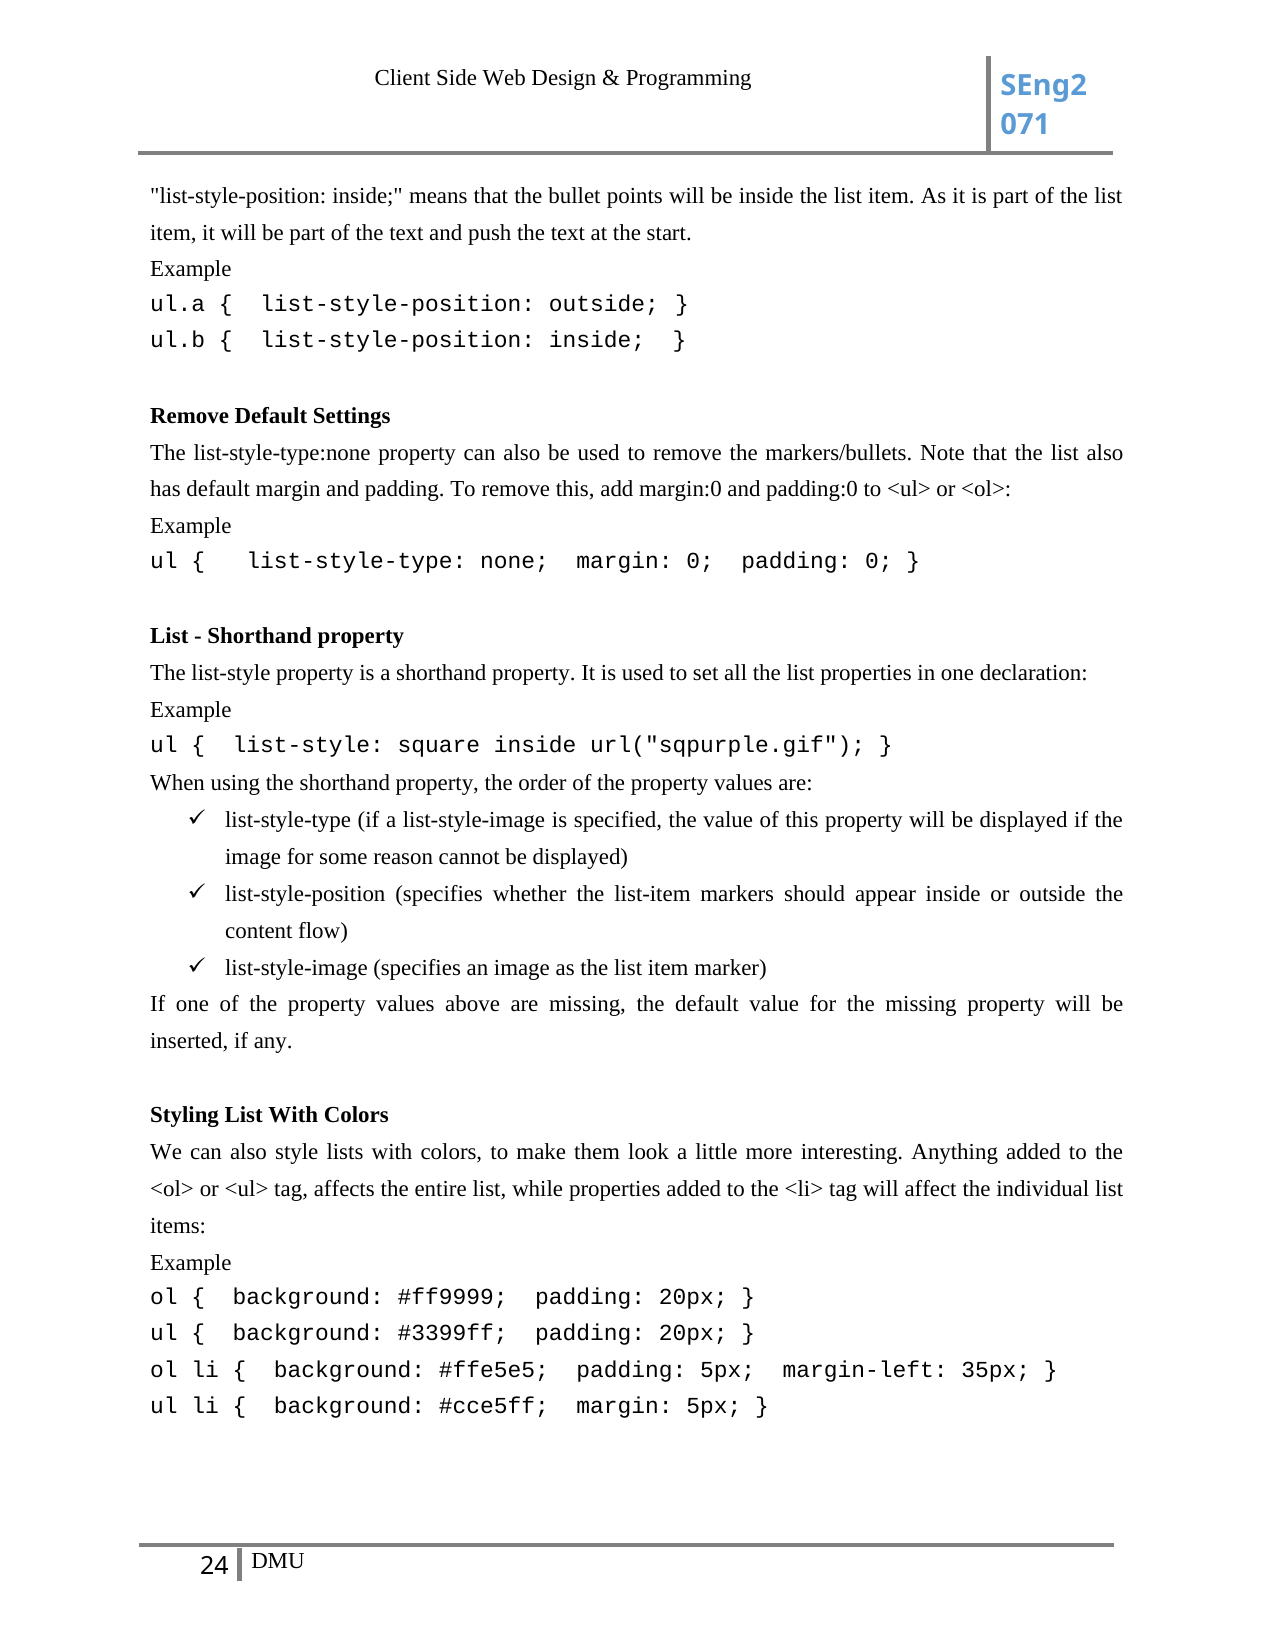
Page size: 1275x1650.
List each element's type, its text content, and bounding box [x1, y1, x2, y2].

text The list-style-type:none property can also be used to remove the markers/bullets. Note that the list also has default margin and padding. To remove this, add margin:0 and padding:0 to <ul> or <ol>: [150, 438, 1125, 502]
list list-style-position (specifies whether the list-item markers should appear inside or outside the content flow) [187, 880, 1125, 943]
text ol { background: #ff9999; padding: 20px; } ul { background: #3399ff; padding: 20px; } ol li { background: #ffe5e5; padding: 5px; margin-left: 35px; } ul li { background: #cce5ff; margin: 5px; } [150, 1285, 1125, 1420]
text ul { list-style-type: none; margin: 0; padding: 0; } [150, 549, 1125, 575]
text ul { list-style: square inside url("sqpurple.gif"); } [150, 733, 1125, 759]
text Example [150, 255, 1125, 282]
text If one of the property values above are missing, the default value for the missing property will be inserted, if any. [150, 990, 1125, 1054]
text ul.a { list-style-position: outside; } ul.b { list-style-position: inside; } [150, 292, 1125, 354]
text We can also style lists with colors, to make them look a little more interesting. Anything added to the <ol> or <ul> tag, affects the entire list, while properties added to the <li> tag will affect the individual list items: [150, 1138, 1125, 1238]
text When using the shorthand property, the order of the property values are: [150, 769, 1125, 796]
text Remove Default Settings [150, 402, 1125, 428]
text List - Shorthand property [150, 622, 1125, 649]
text "list-style-position: inside;" means that the bullet points will be inside the list item. As it is part of the list item, it will be part of the text and push the text at the start. [150, 182, 1125, 245]
text Example [150, 1248, 1125, 1275]
list list-style-type (if a list-style-image is specified, the value of this property will be displayed if the image for some reason cannot be displayed) [187, 806, 1125, 869]
text Example [150, 696, 1125, 722]
text The list-style property is a shorthand property. It is used to set all the list properties in one declaration: [150, 659, 1125, 686]
text Styling List With Colors [150, 1101, 1125, 1127]
list list-style-image (specifies an image as the list item marker) [187, 953, 1125, 980]
text Example [150, 512, 1125, 539]
